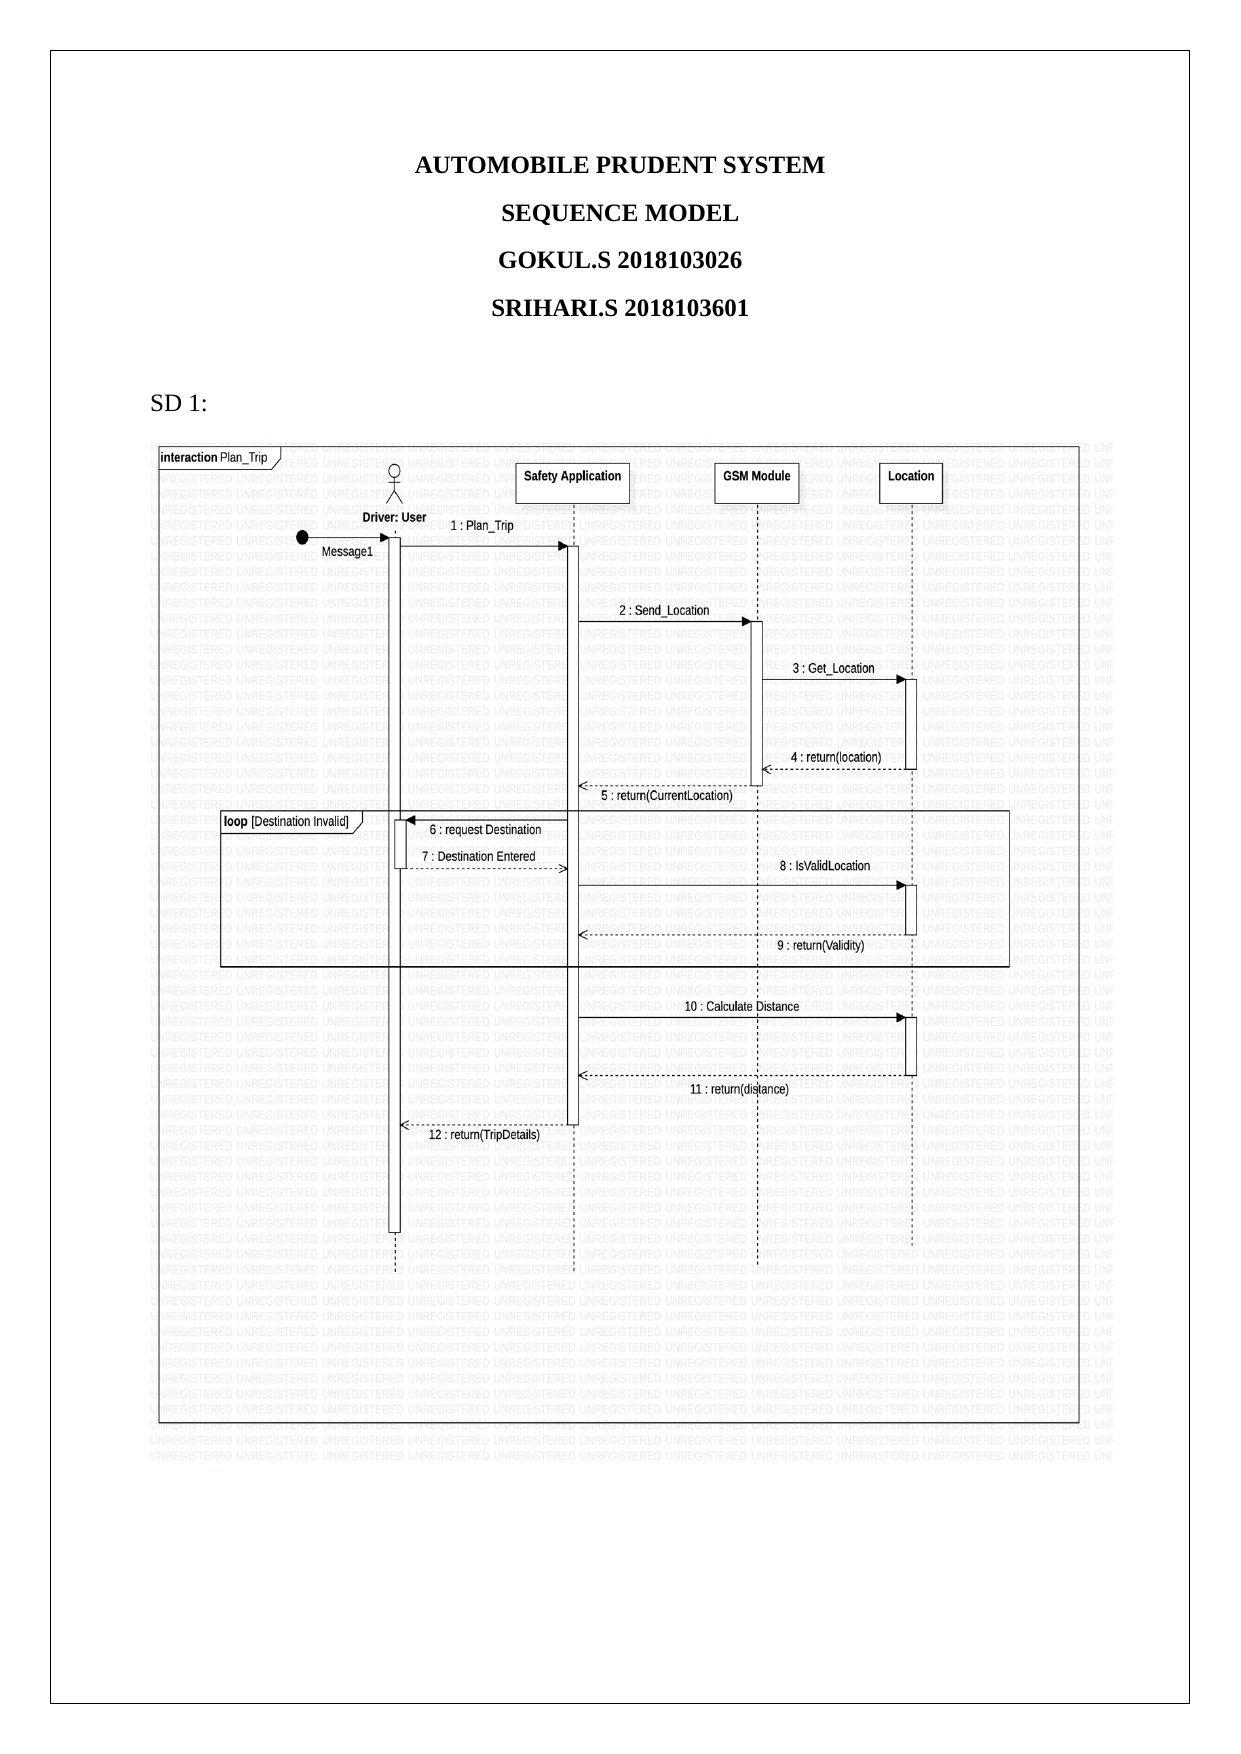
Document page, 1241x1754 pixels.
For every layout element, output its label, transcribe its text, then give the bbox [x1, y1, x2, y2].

text SD 1: [150, 388, 1090, 417]
text SRIHARI.S 2018103601 [150, 293, 1090, 322]
text AUTOMOBILE PRUDENT SYSTEM [150, 150, 1090, 179]
picture [150, 436, 1113, 1464]
text GOKUL.S 2018103026 [150, 245, 1090, 274]
text SEQUENCE MODEL [150, 198, 1090, 226]
